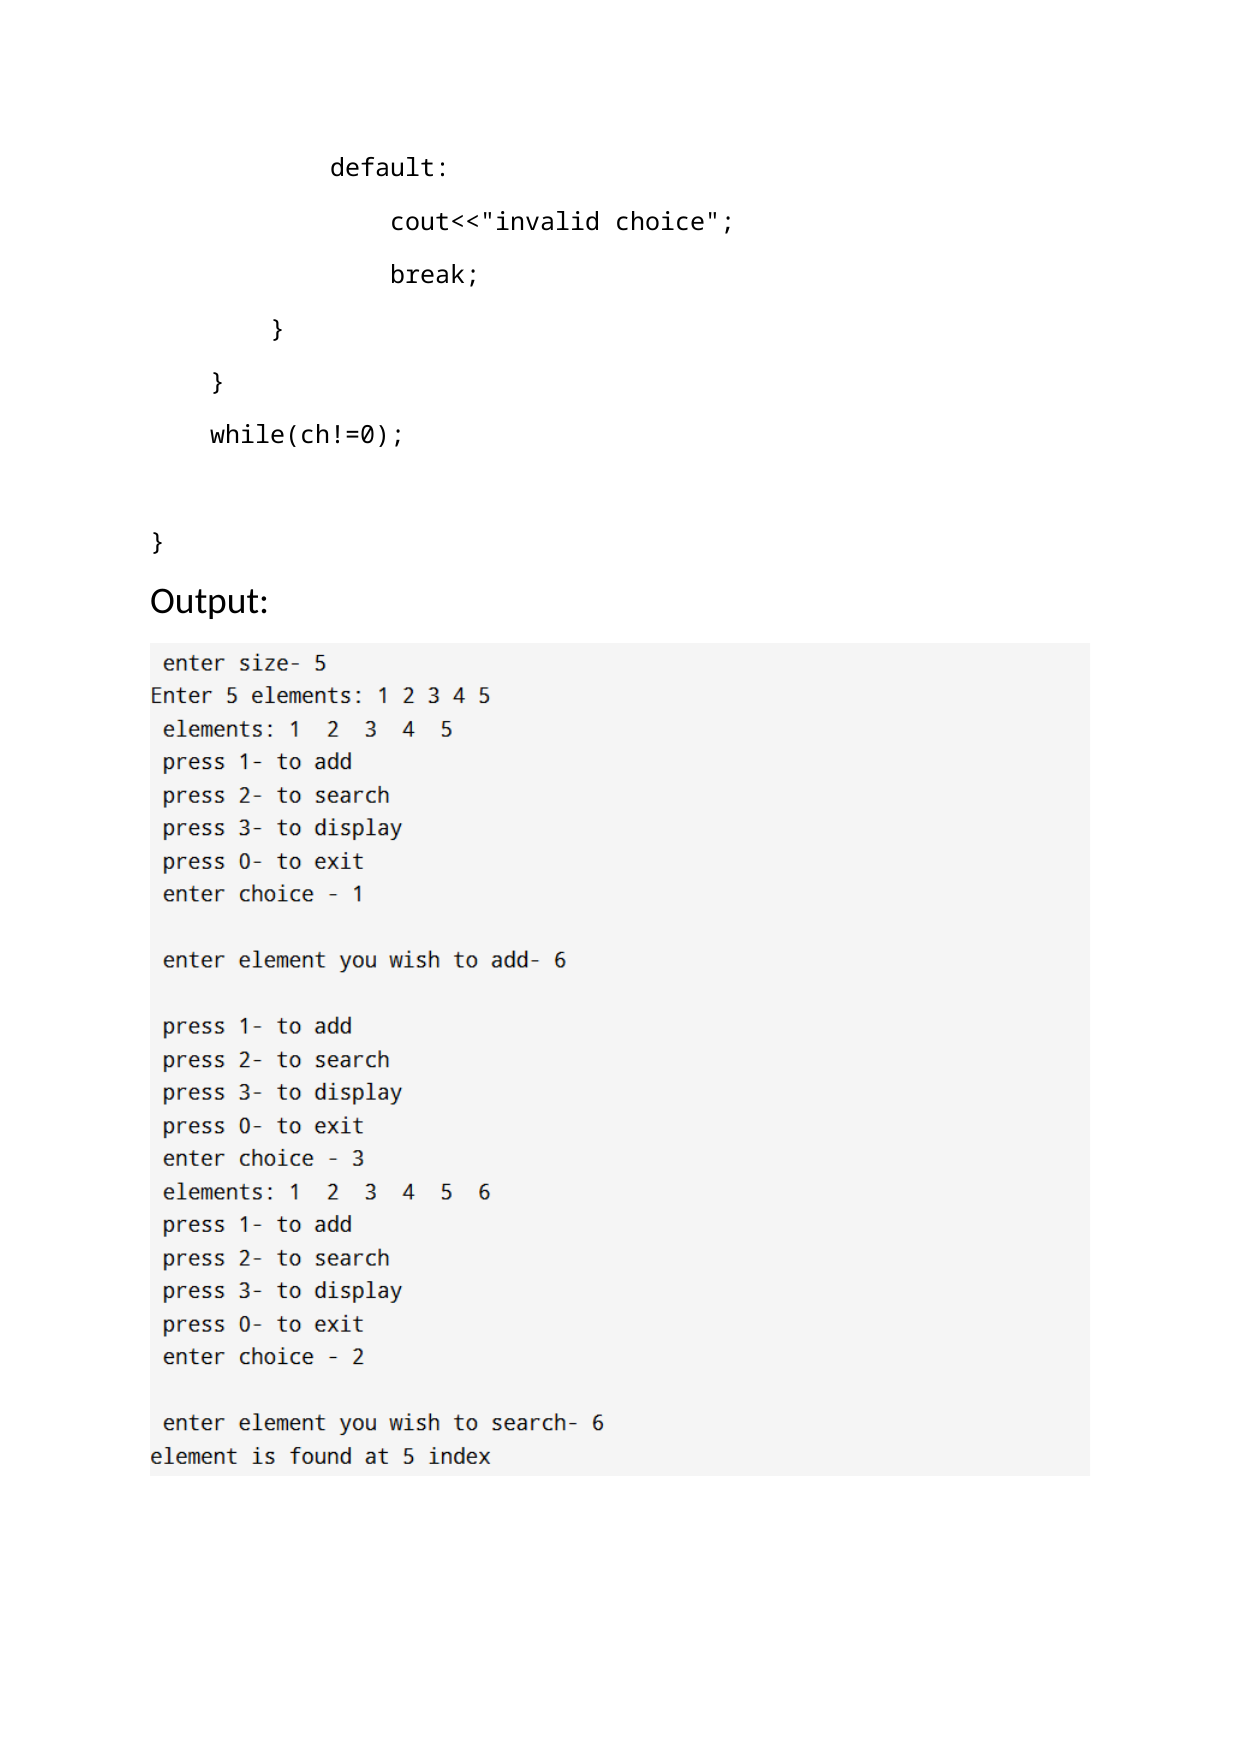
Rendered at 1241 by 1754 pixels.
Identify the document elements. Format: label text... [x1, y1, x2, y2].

text cout<<"invalid choice"; [150, 203, 1090, 237]
text Output: [150, 577, 1090, 623]
text } [150, 364, 1090, 398]
text break; [150, 257, 1090, 291]
text while(ch!=0); [150, 417, 1090, 451]
text } [150, 310, 1090, 344]
text } [150, 524, 1090, 558]
picture [150, 643, 1091, 1476]
text default: [150, 150, 1090, 184]
